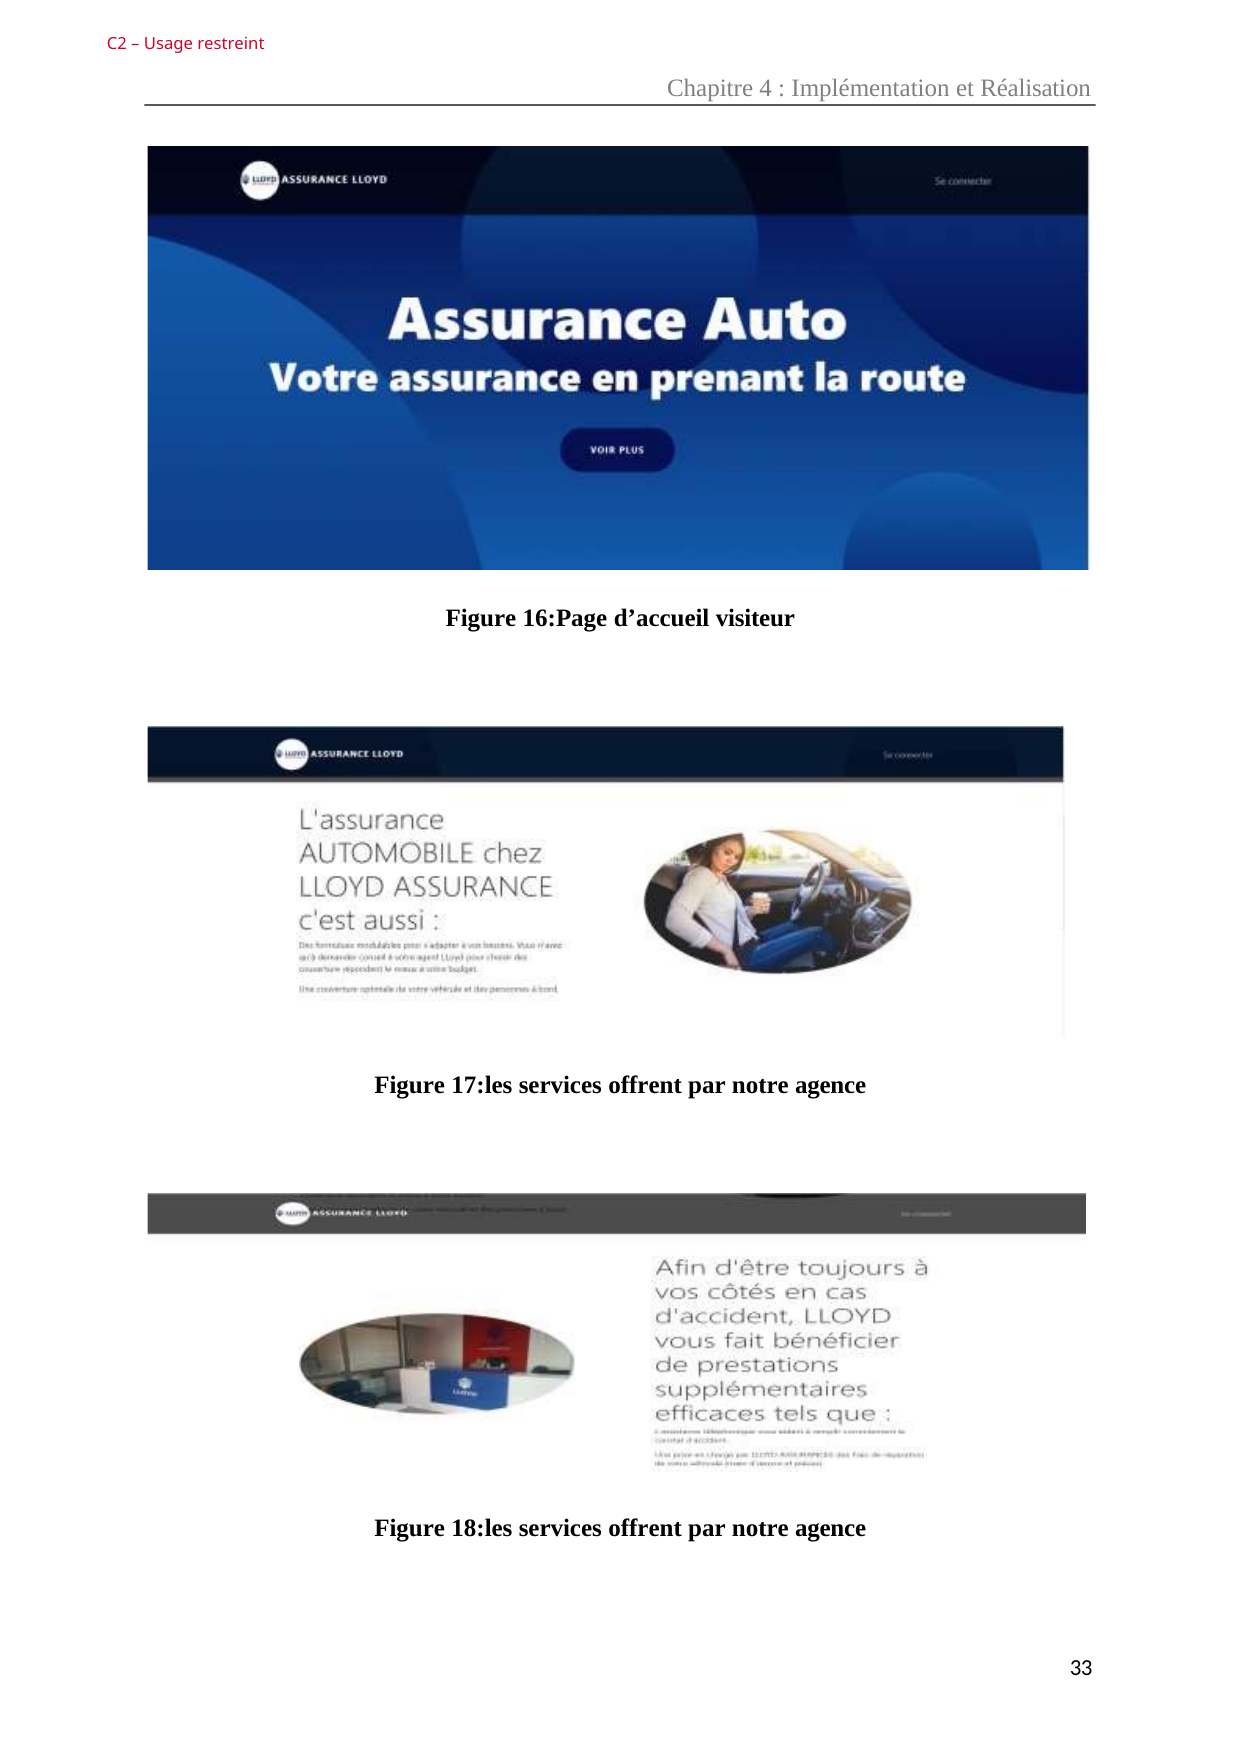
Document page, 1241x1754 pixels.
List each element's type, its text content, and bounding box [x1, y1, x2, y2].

text Figure 16:Page d’accueil visiteur [151, 603, 1089, 631]
text Figure 17:les services offrent par notre agence [151, 1070, 1089, 1099]
text Figure 18:les services offrent par notre agence [151, 1513, 1089, 1541]
picture [147, 1193, 1086, 1472]
picture [147, 726, 1065, 1038]
picture [147, 146, 1090, 570]
